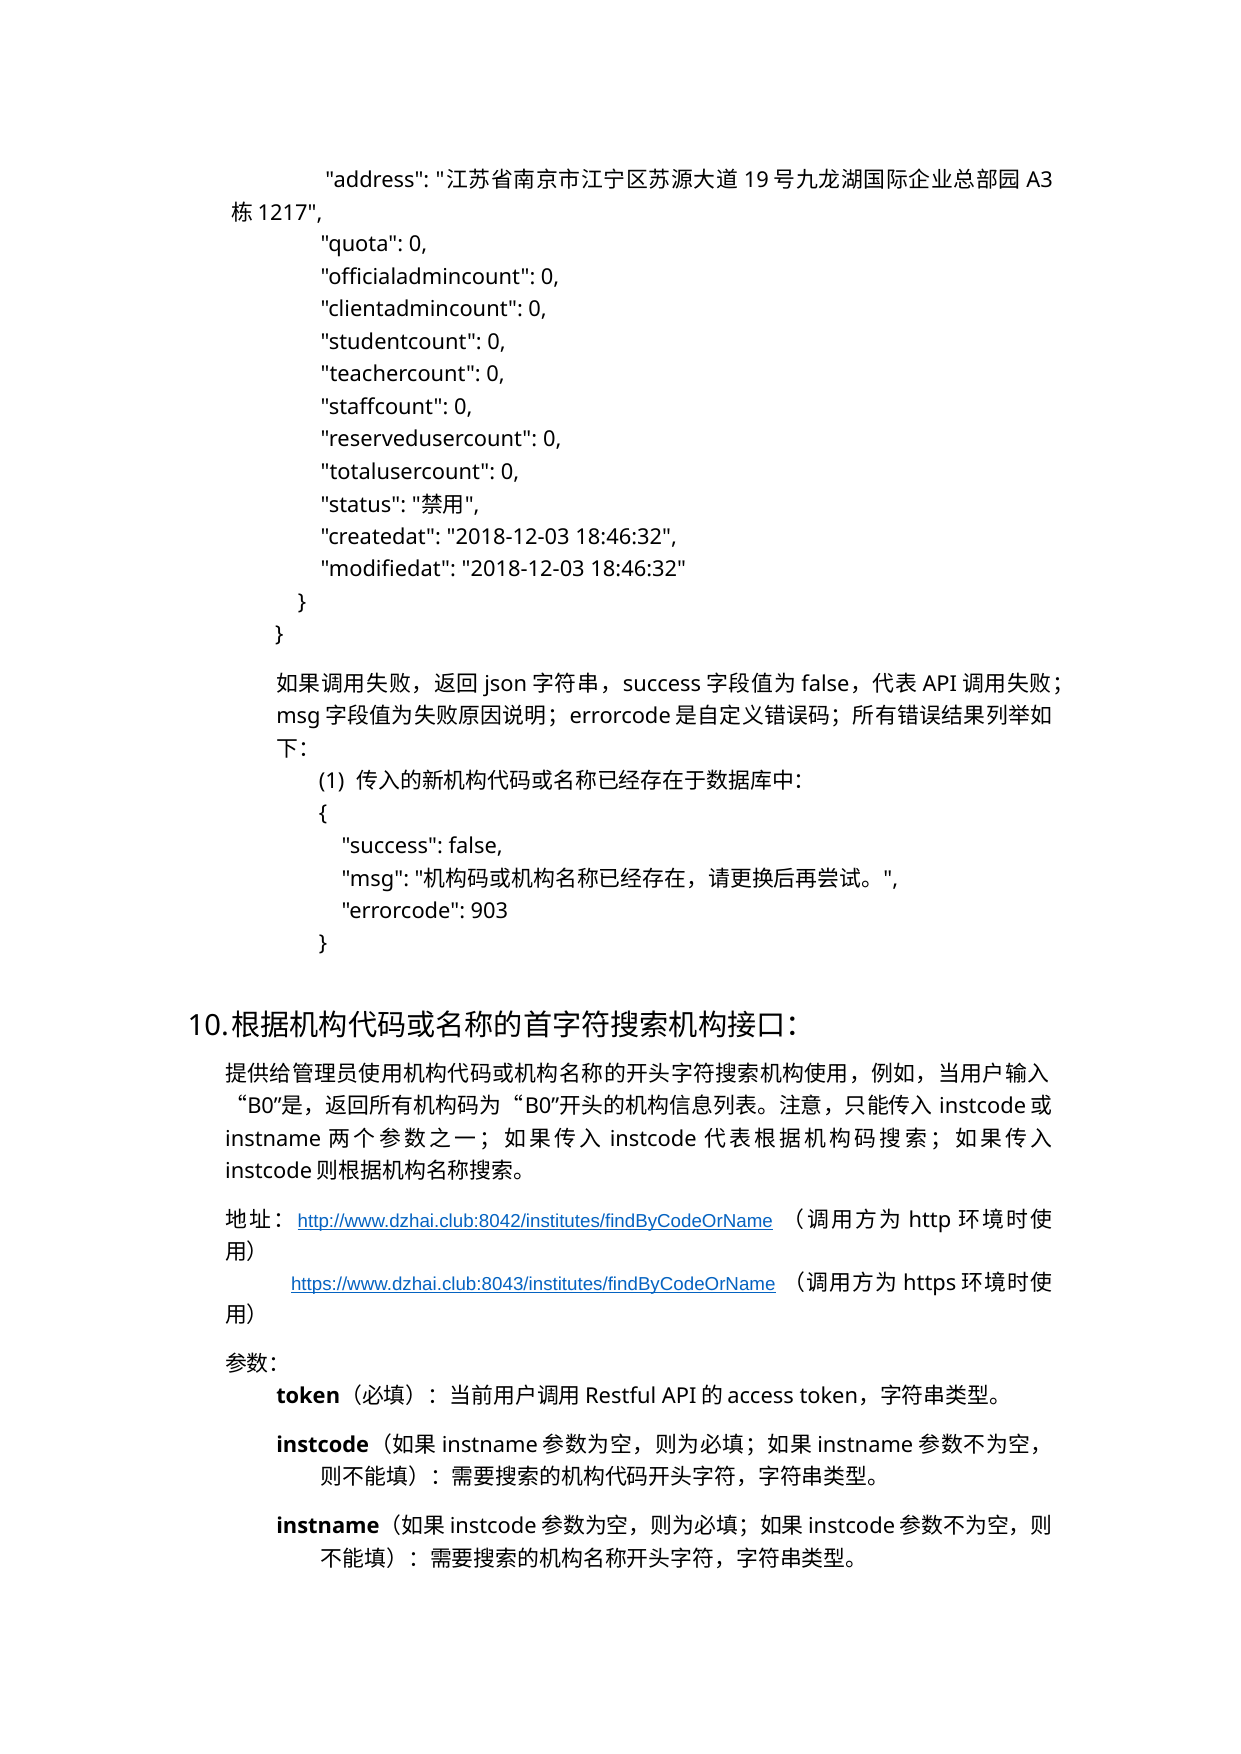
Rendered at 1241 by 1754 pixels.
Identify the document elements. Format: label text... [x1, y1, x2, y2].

text token（必填）：当前用户调用Restful API的access token，字符串类型。 [276, 1378, 1053, 1410]
text "quota": 0, [231, 227, 1053, 259]
text "success": false, [275, 828, 1053, 861]
text { [275, 796, 1053, 828]
text "teachercount": 0, [231, 357, 1053, 389]
text instcode（如果instname参数为空，则为必填；如果instname参数不为空，则不能填）：需要搜索的机构代码开头字符，字符串类型。 [276, 1426, 1053, 1491]
text "totalusercount": 0, [231, 454, 1053, 487]
text "clientadmincount": 0, [231, 292, 1053, 324]
text "studentcount": 0, [231, 324, 1053, 357]
text "address": "江苏省南京市江宁区苏源大道19号九龙湖国际企业总部园A3栋1217", [231, 162, 1053, 227]
list 根据机构代码或名称的首字符搜索机构接口： [187, 991, 1053, 1056]
text "errorcode": 903 [275, 893, 1053, 926]
text "officialadmincount": 0, [231, 259, 1053, 292]
text 如果调用失败，返回json字符串，success字段值为false，代表API调用失败；msg字段值为失败原因说明；errorcode是自定义错误码；所有错误结果列举如下： [276, 666, 1053, 763]
text } [275, 926, 1053, 958]
list 地址：http://www.dzhai.club:8042/institutes/findByCodeOrName （调用方为http环境时使用） [225, 1202, 1053, 1265]
text "reservedusercount": 0, [231, 422, 1053, 454]
list 提供给管理员使用机构代码或机构名称的开头字符搜索机构使用，例如，当用户输入“B0”是，返回所有机构码为“B0”开头的机构信息列表。注意，只能传入instcode或instname两个参数之一；如果传入instcode代表根据机构码搜索；如果传入instcode则根据机构名称搜索。 [225, 1056, 1053, 1186]
list https://www.dzhai.club:8043/institutes/findByCodeOrName （调用方为https环境时使用） [225, 1265, 1053, 1329]
text "status": "禁用", [231, 487, 1053, 519]
text "msg": "机构码或机构名称已经存在，请更换后再尝试。", [275, 861, 1053, 893]
text } [231, 584, 1053, 617]
text "staffcount": 0, [231, 389, 1053, 422]
text instname（如果instcode参数为空，则为必填；如果instcode参数不为空，则不能填）：需要搜索的机构名称开头字符，字符串类型。 [276, 1508, 1053, 1573]
text "modifiedat": "2018-12-03 18:46:32" [231, 552, 1053, 584]
list 参数： [225, 1345, 1053, 1378]
list 传入的新机构代码或名称已经存在于数据库中： [319, 763, 1053, 796]
text "createdat": "2018-12-03 18:46:32", [231, 519, 1053, 552]
text } [231, 617, 1053, 649]
